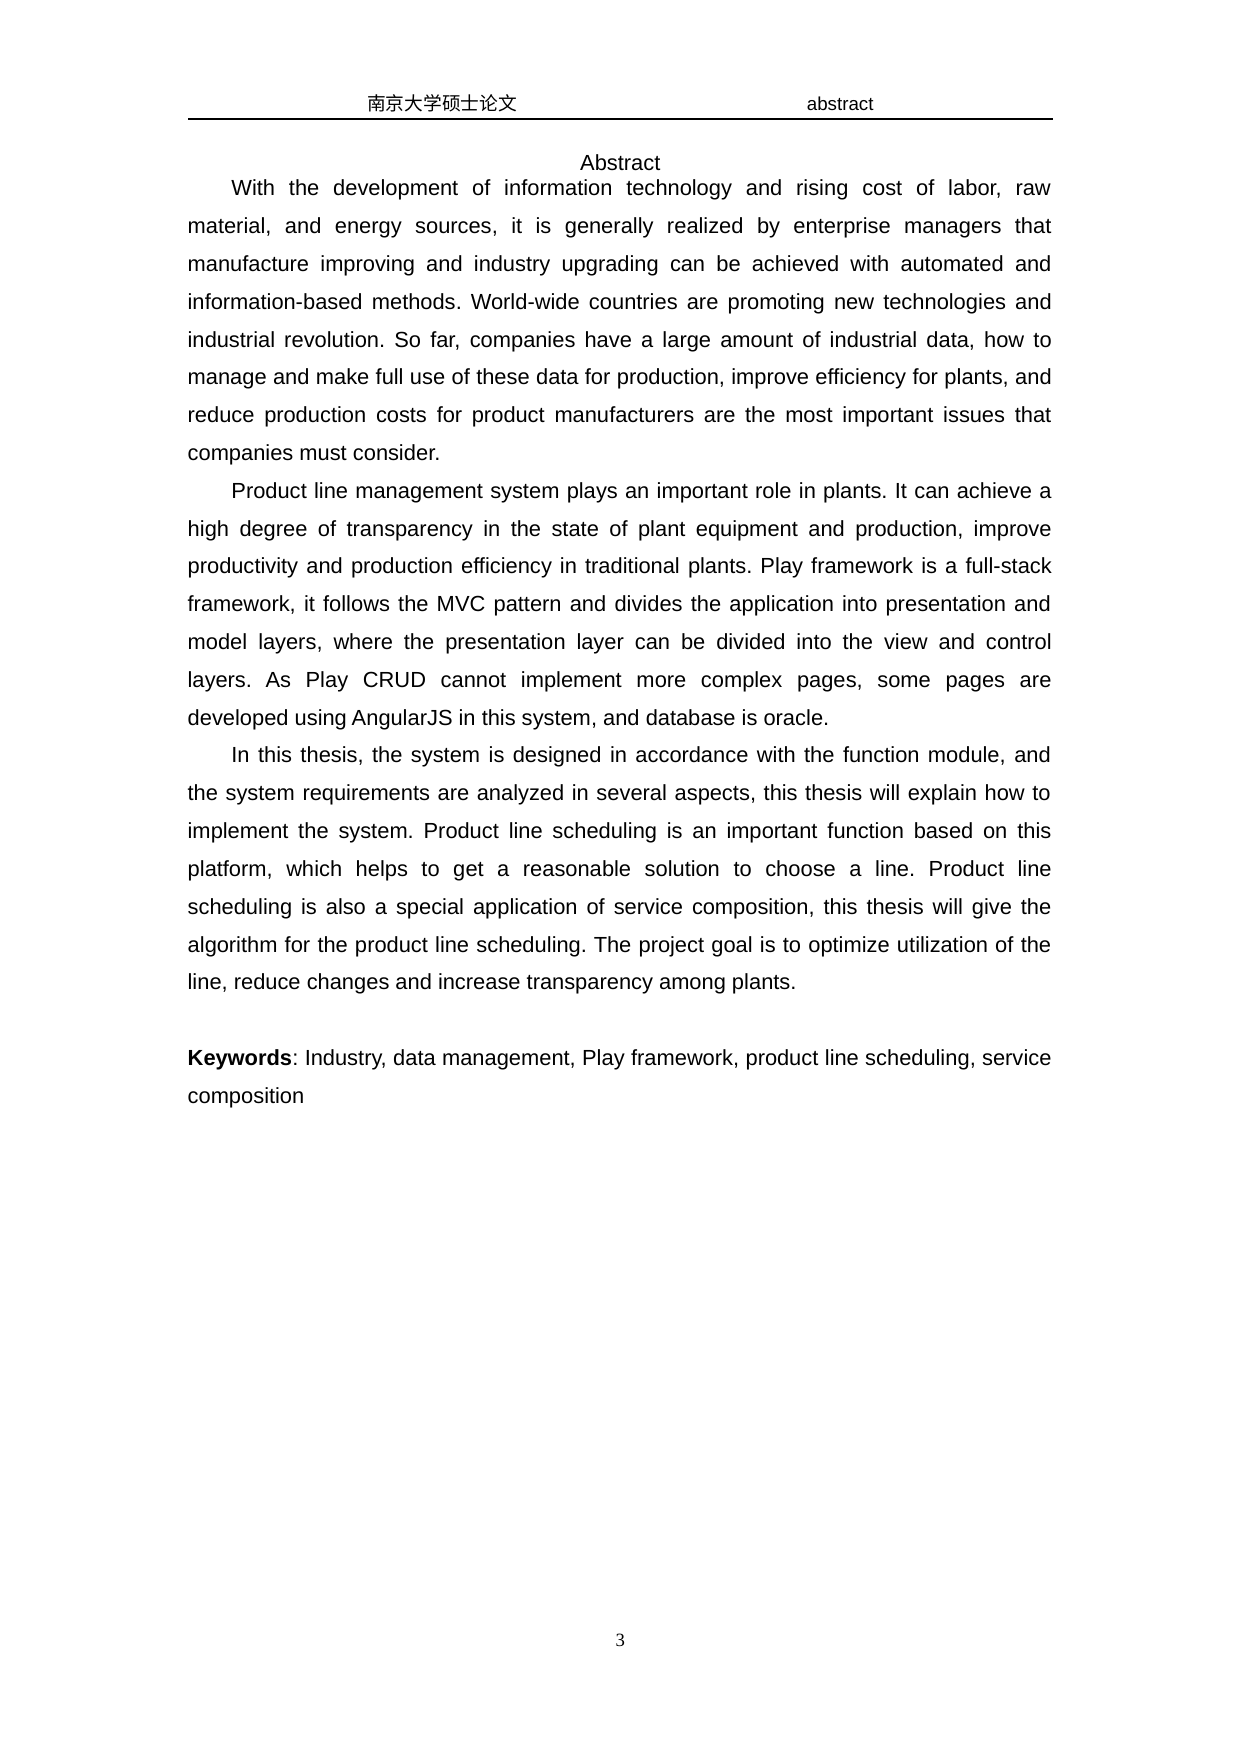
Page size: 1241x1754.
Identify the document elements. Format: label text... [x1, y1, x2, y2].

text With the development of information technology and rising cost of labor, raw material, and energy sources, it is generally realized by enterprise managers that manufacture improving and industry upgrading can be achieved with automated and information-based methods. World-wide countries are promoting new technologies and industrial revolution. So far, companies have a large amount of industrial data, how to manage and make full use of these data for production, improve efficiency for plants, and reduce production costs for product manufacturers are the most important issues that companies must consider. [187, 175, 1053, 465]
subtitle Abstract [187, 150, 1053, 175]
text Product line management system plays an important role in plants. It can achieve a high degree of transparency in the state of plant equipment and production, improve productivity and production efficiency in traditional plants. Play framework is a full-stack framework, it follows the MVC pattern and divides the application into presentation and model layers, where the presentation layer can be divided into the view and control layers. As Play CRUD cannot implement more complex pages, some pages are developed using AngularJS in this system, and database is oracle. [187, 478, 1053, 730]
text In this thesis, the system is designed in accordance with the function module, and the system requirements are analyzed in several aspects, this thesis will explain how to implement the system. Product line scheduling is an important function based on this platform, which helps to get a reasonable solution to choose a line. Product line scheduling is also a special application of service composition, this thesis will give the algorithm for the product line scheduling. The project goal is to optimize utilization of the line, reduce changes and increase transparency among plants. [187, 742, 1053, 994]
text Keywords: Industry, data management, Play framework, product line scheduling, service composition [187, 1045, 1053, 1108]
